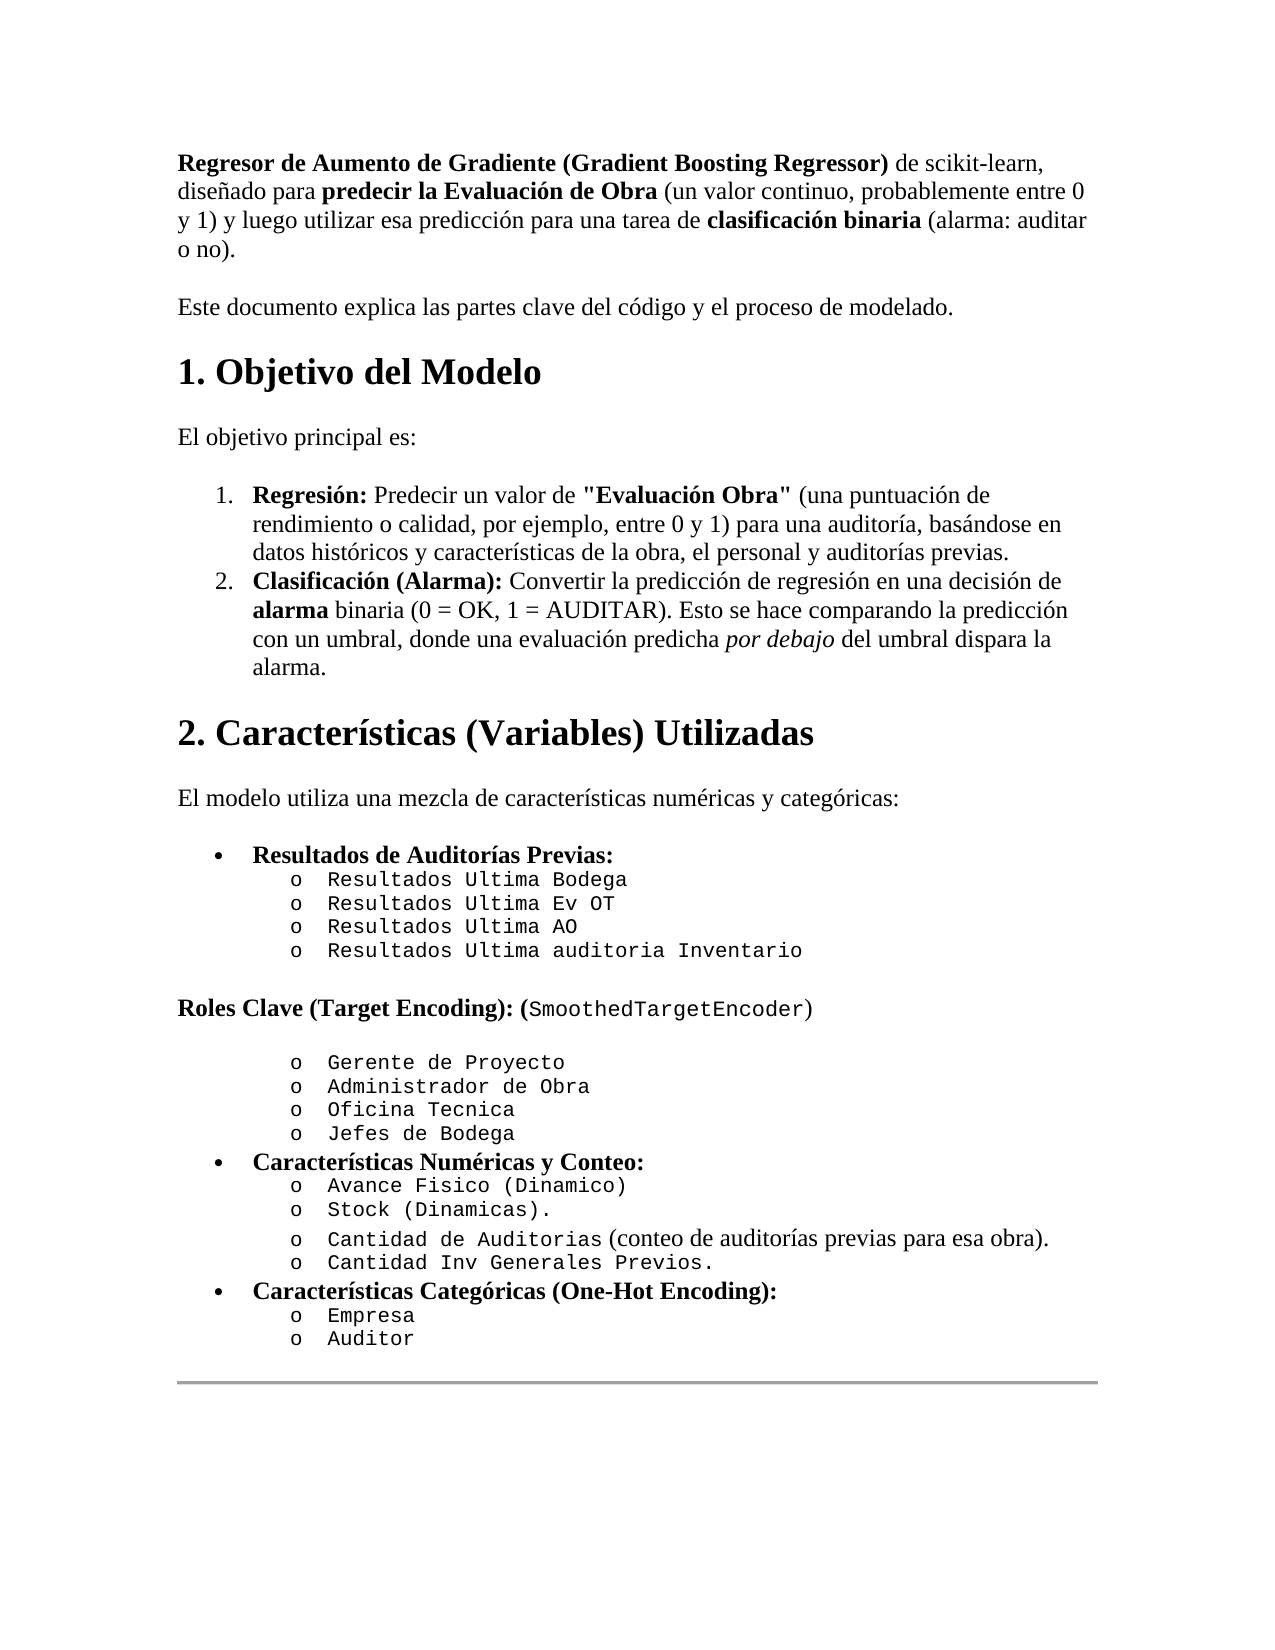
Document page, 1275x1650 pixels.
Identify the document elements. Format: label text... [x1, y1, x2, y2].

list Jefes de Bodega [290, 1123, 1098, 1147]
text 1. Objetivo del Modelo [177, 350, 1098, 393]
text El modelo utiliza una mezcla de características numéricas y categóricas: [177, 783, 1098, 811]
list Cantidad de Auditorias (conteo de auditorías previas para esa obra). [290, 1223, 1098, 1252]
list Auditor [290, 1328, 1098, 1352]
list Características Numéricas y Conteo: [215, 1147, 1098, 1175]
list Resultados Ultima AO [290, 917, 1098, 940]
list Oficina Tecnica [290, 1099, 1098, 1123]
list Clasificación (Alarma): Convertir la predicción de regresión en una decisión de alarma binaria (0 = OK, 1 = AUDITAR). Esto se hace comparando la predicción con un umbral, donde una evaluación predicha por debajo del umbral dispara la alarma. [215, 566, 1098, 681]
list Resultados de Auditorías Previas: [215, 841, 1098, 869]
list Stock (Dinamicas). [290, 1199, 1098, 1223]
list Regresión: Predecir un valor de "Evaluación Obra" (una puntuación de rendimiento o calidad, por ejemplo, entre 0 y 1) para una auditoría, basándose en datos históricos y características de la obra, el personal y auditorías previas. [215, 480, 1098, 566]
list Características Categóricas (One-Hot Encoding): [215, 1276, 1098, 1305]
text Regresor de Aumento de Gradiente (Gradient Boosting Regressor) de scikit-learn, diseñado para predecir la Evaluación de Obra (un valor continuo, probablemente entre 0 y 1) y luego utilizar esa predicción para una tarea de clasificación binaria (alarma: auditar o no). [177, 148, 1098, 263]
text Este documento explica las partes clave del código y el proceso de modelado. [177, 292, 1098, 321]
list Resultados Ultima Ev OT [290, 893, 1098, 917]
list Gerente de Proyecto [290, 1052, 1098, 1076]
text El objetivo principal es: [177, 422, 1098, 451]
text 2. Características (Variables) Utilizadas [177, 710, 1098, 753]
list Administrador de Obra [290, 1076, 1098, 1099]
list Empresa [290, 1305, 1098, 1328]
list Avance Fisico (Dinamico) [290, 1175, 1098, 1199]
list Resultados Ultima Bodega [290, 869, 1098, 893]
list Cantidad Inv Generales Previos. [290, 1252, 1098, 1276]
list Resultados Ultima auditoria Inventario [290, 940, 1098, 964]
text Roles Clave (Target Encoding): (SmoothedTargetEncoder) [177, 993, 1098, 1023]
